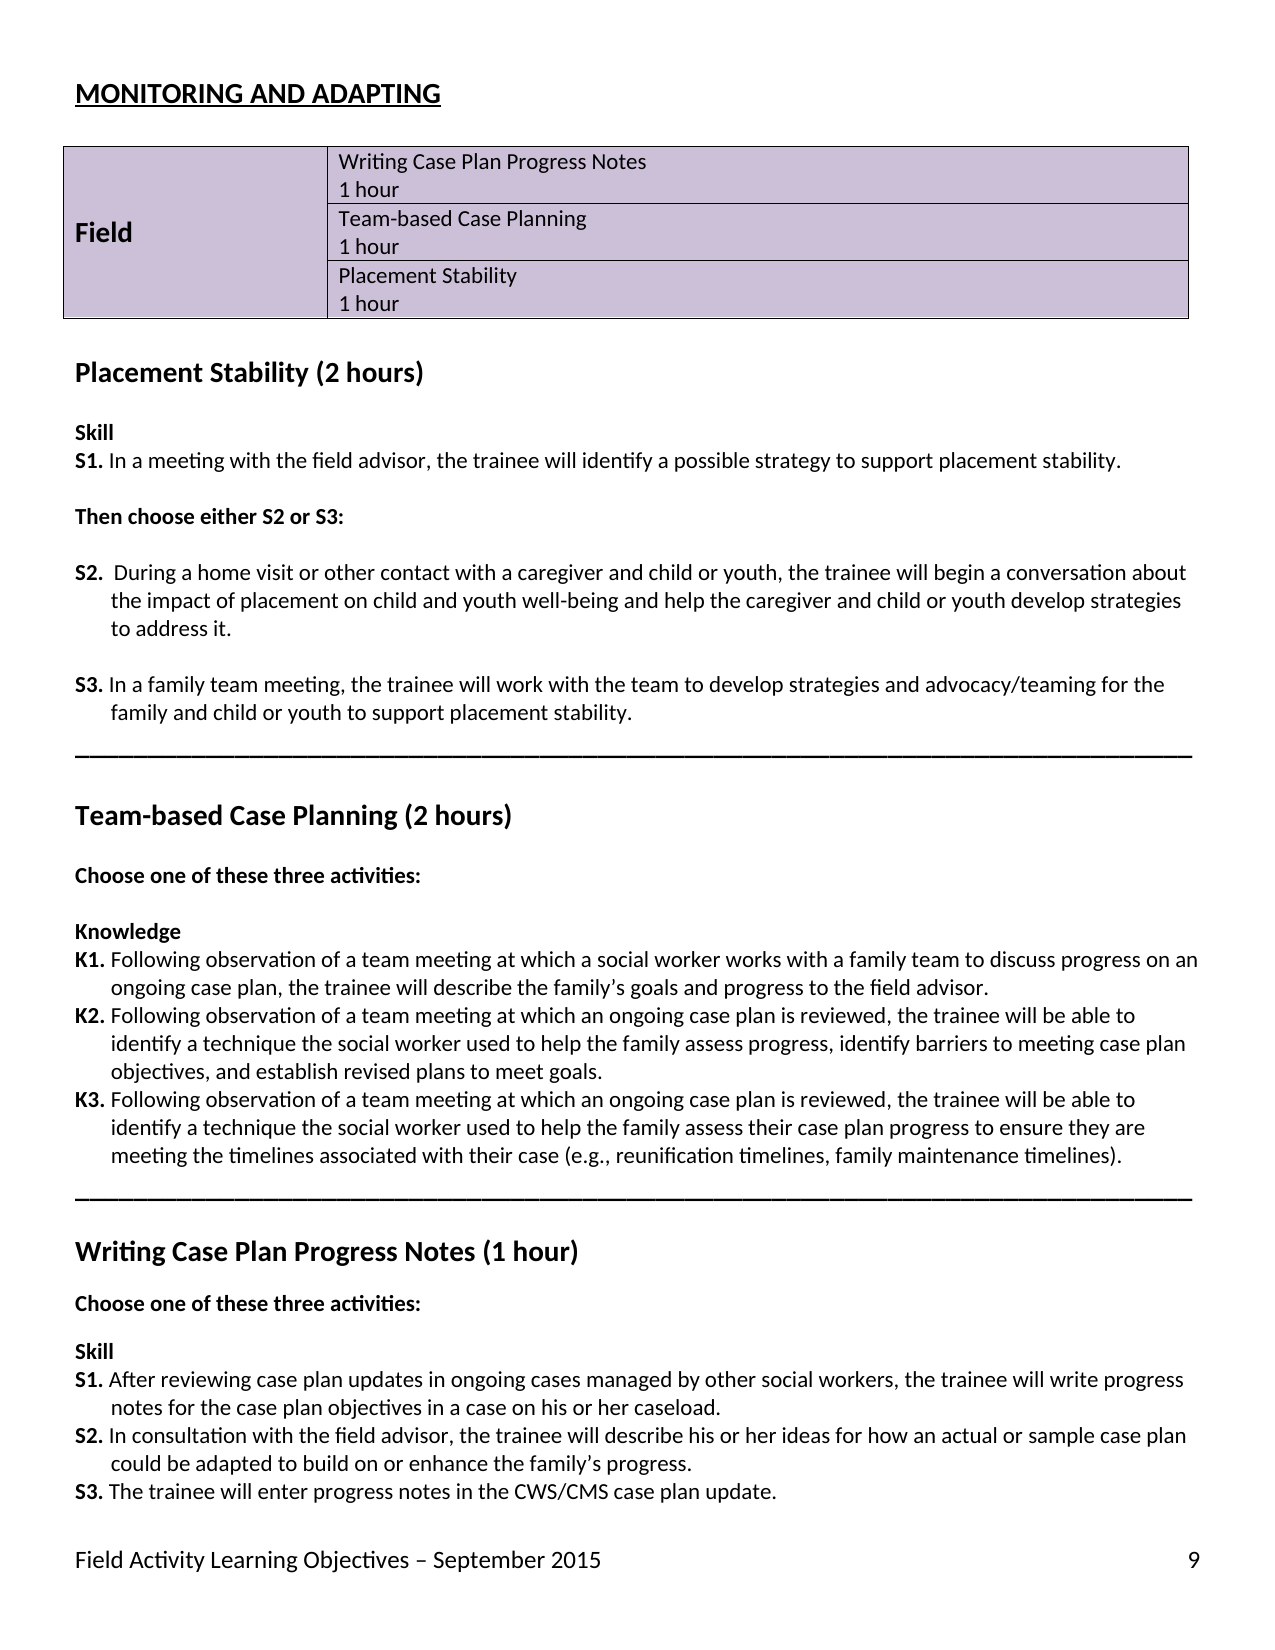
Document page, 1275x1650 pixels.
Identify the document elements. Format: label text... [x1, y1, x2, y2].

text Choose one of these three activities: [75, 1289, 1200, 1317]
text S1. After reviewing case plan updates in ongoing cases managed by other social workers, the trainee will write progress notes for the case plan objectives in a case on his or her caseload. [75, 1365, 1200, 1421]
text _____________________________________________________________________________ [75, 1169, 1200, 1205]
text Skill [75, 1337, 1200, 1365]
text K1. Following observation of a team meeting at which a social worker works with a family team to discuss progress on an ongoing case plan, the trainee will describe the family’s goals and progress to the field advisor. [75, 945, 1200, 1001]
text S2. During a home visit or other contact with a caregiver and child or youth, the trainee will begin a conversation about the impact of placement on child and youth well-being and help the caregiver and child or youth develop strategies to address it. [75, 558, 1200, 642]
text Writing Case Plan Progress Notes (1 hour) [75, 1233, 1200, 1268]
text S3. The trainee will enter progress notes in the CWS/CMS case plan update. [75, 1477, 1200, 1505]
text K2. Following observation of a team meeting at which an ongoing case plan is reviewed, the trainee will be able to identify a technique the social worker used to help the family assess progress, identify barriers to meeting case plan objectives, and establish revised plans to meet goals. [75, 1001, 1200, 1085]
text S3. In a family team meeting, the trainee will work with the team to develop strategies and advocacy/teaming for the family and child or youth to support placement stability. [75, 670, 1200, 726]
table_cell Team-based Case Planning 1 hour [328, 204, 1188, 260]
text Placement Stability (2 hours) [75, 354, 1200, 390]
text Then choose either S2 or S3: [75, 502, 1200, 530]
text _____________________________________________________________________________ [75, 726, 1200, 762]
table_cell Placement Stability 1 hour [328, 261, 1188, 317]
text S2. In consultation with the field advisor, the trainee will describe his or her ideas for how an actual or sample case plan could be adapted to build on or enhance the family’s progress. [75, 1421, 1200, 1477]
table_header Writing Case Plan Progress Notes 1 hour [328, 147, 1188, 203]
text Team-based Case Planning (2 hours) [75, 797, 1200, 833]
text Choose one of these three activities: [75, 861, 1200, 889]
text K3. Following observation of a team meeting at which an ongoing case plan is reviewed, the trainee will be able to identify a technique the social worker used to help the family assess their case plan progress to ensure they are meeting the timelines associated with their case (e.g., reunification timelines, family maintenance timelines). [75, 1085, 1200, 1169]
text MONITORING AND ADAPTING [75, 75, 1200, 111]
text Skill [75, 418, 1200, 446]
table_header Field [64, 147, 327, 317]
text S1. In a meeting with the field advisor, the trainee will identify a possible strategy to support placement stability. [75, 446, 1200, 474]
text Knowledge [75, 917, 1200, 945]
